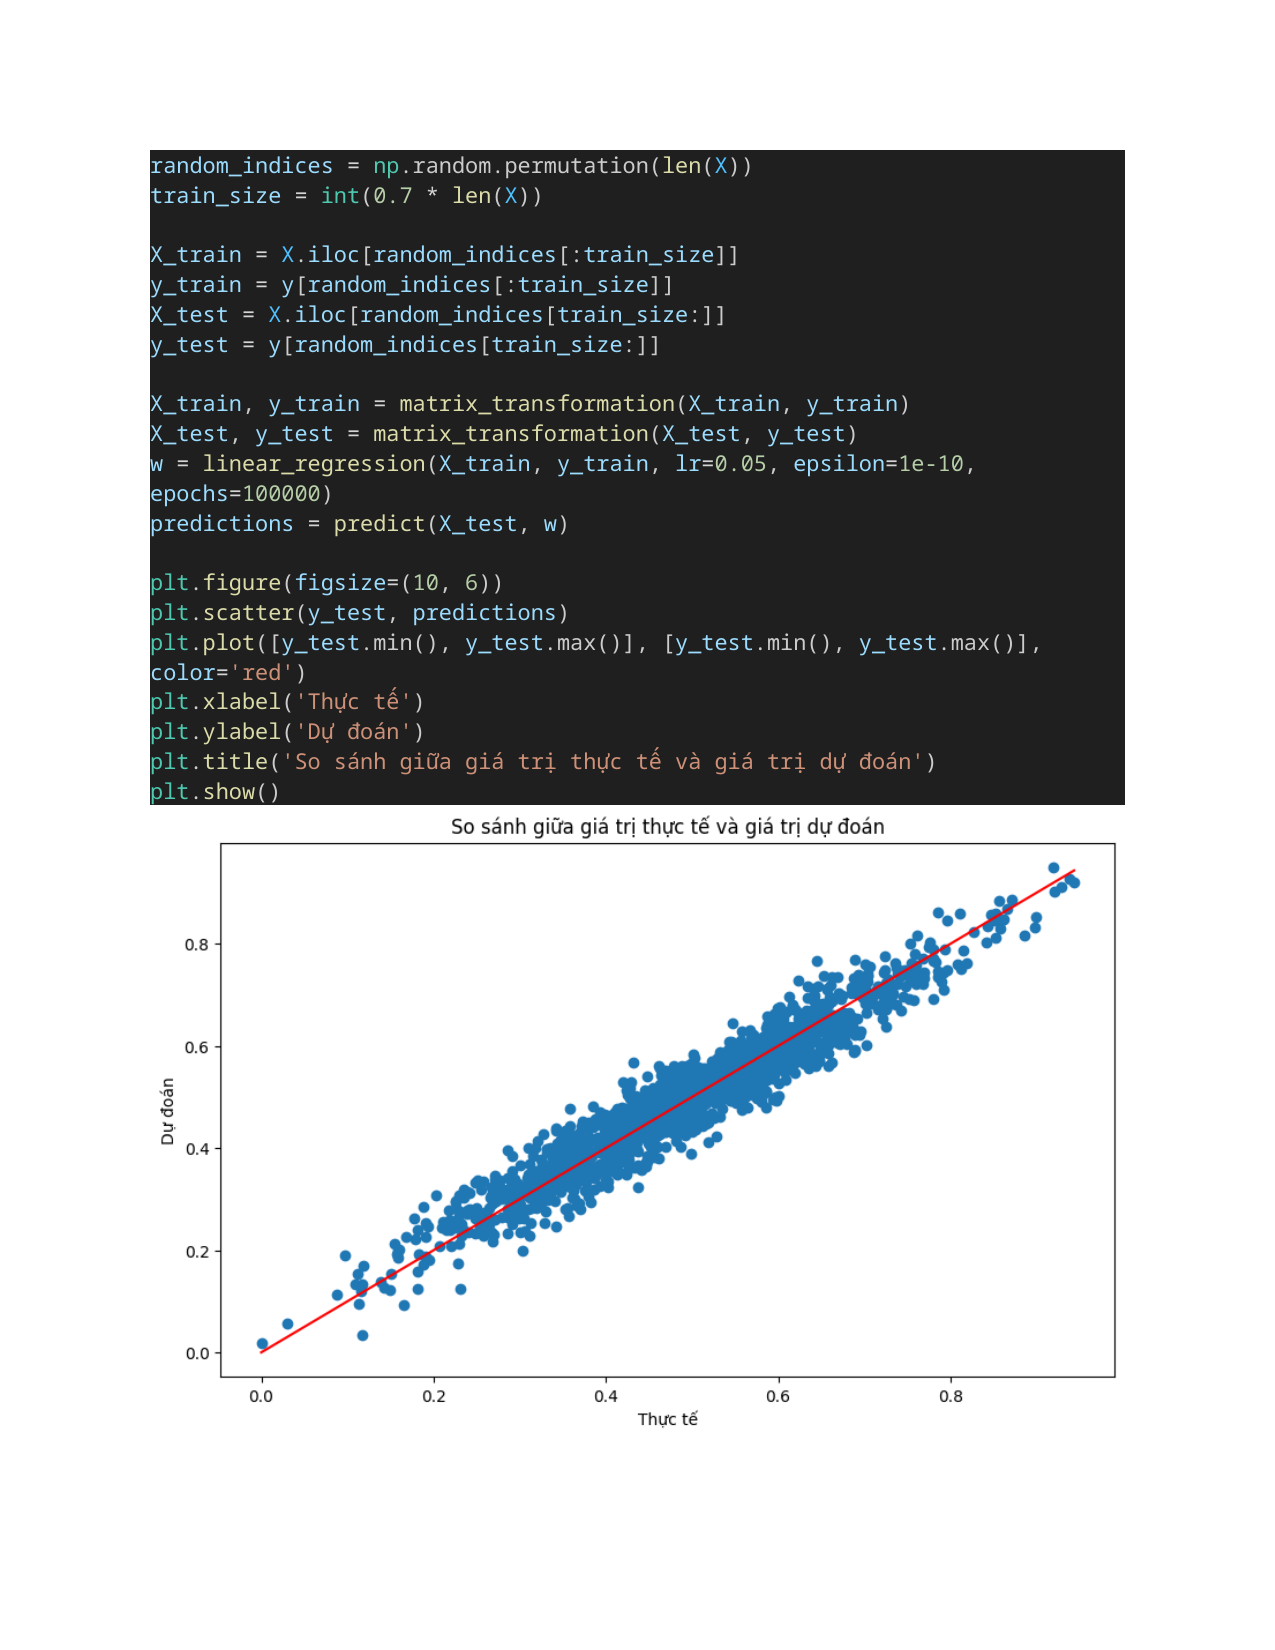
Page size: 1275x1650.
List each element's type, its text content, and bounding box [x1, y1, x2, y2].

text train_size = int(0.7 * len(X)) [150, 180, 1125, 209]
text plt.figure(figsize=(10, 6)) [150, 567, 1125, 597]
text plt.show() [150, 776, 1125, 805]
text y_train = y[random_indices[:train_size]] [150, 269, 1125, 299]
text X_train, y_train = matrix_transformation(X_train, y_train) [150, 388, 1125, 418]
text predictions = predict(X_test, w) [150, 507, 1125, 537]
text plt.scatter(y_test, predictions) [150, 597, 1125, 627]
text w = linear_regression(X_train, y_train, lr=0.05, epsilon=1e-10, epochs=100000) [150, 448, 1125, 507]
text y_test = y[random_indices[train_size:]] [150, 329, 1125, 358]
text X_train = X.iloc[random_indices[:train_size]] [150, 239, 1125, 269]
text plt.ylabel('Dự đoán') [150, 716, 1125, 746]
text X_test, y_test = matrix_transformation(X_test, y_test) [150, 418, 1125, 448]
picture [150, 805, 1125, 1439]
text plt.plot([y_test.min(), y_test.max()], [y_test.min(), y_test.max()], color='red') [150, 627, 1125, 686]
text plt.title('So sánh giữa giá trị thực tế và giá trị dự đoán') [150, 746, 1125, 776]
text X_test = X.iloc[random_indices[train_size:]] [150, 299, 1125, 329]
text plt.xlabel('Thực tế') [150, 686, 1125, 716]
text random_indices = np.random.permutation(len(X)) [150, 150, 1125, 180]
